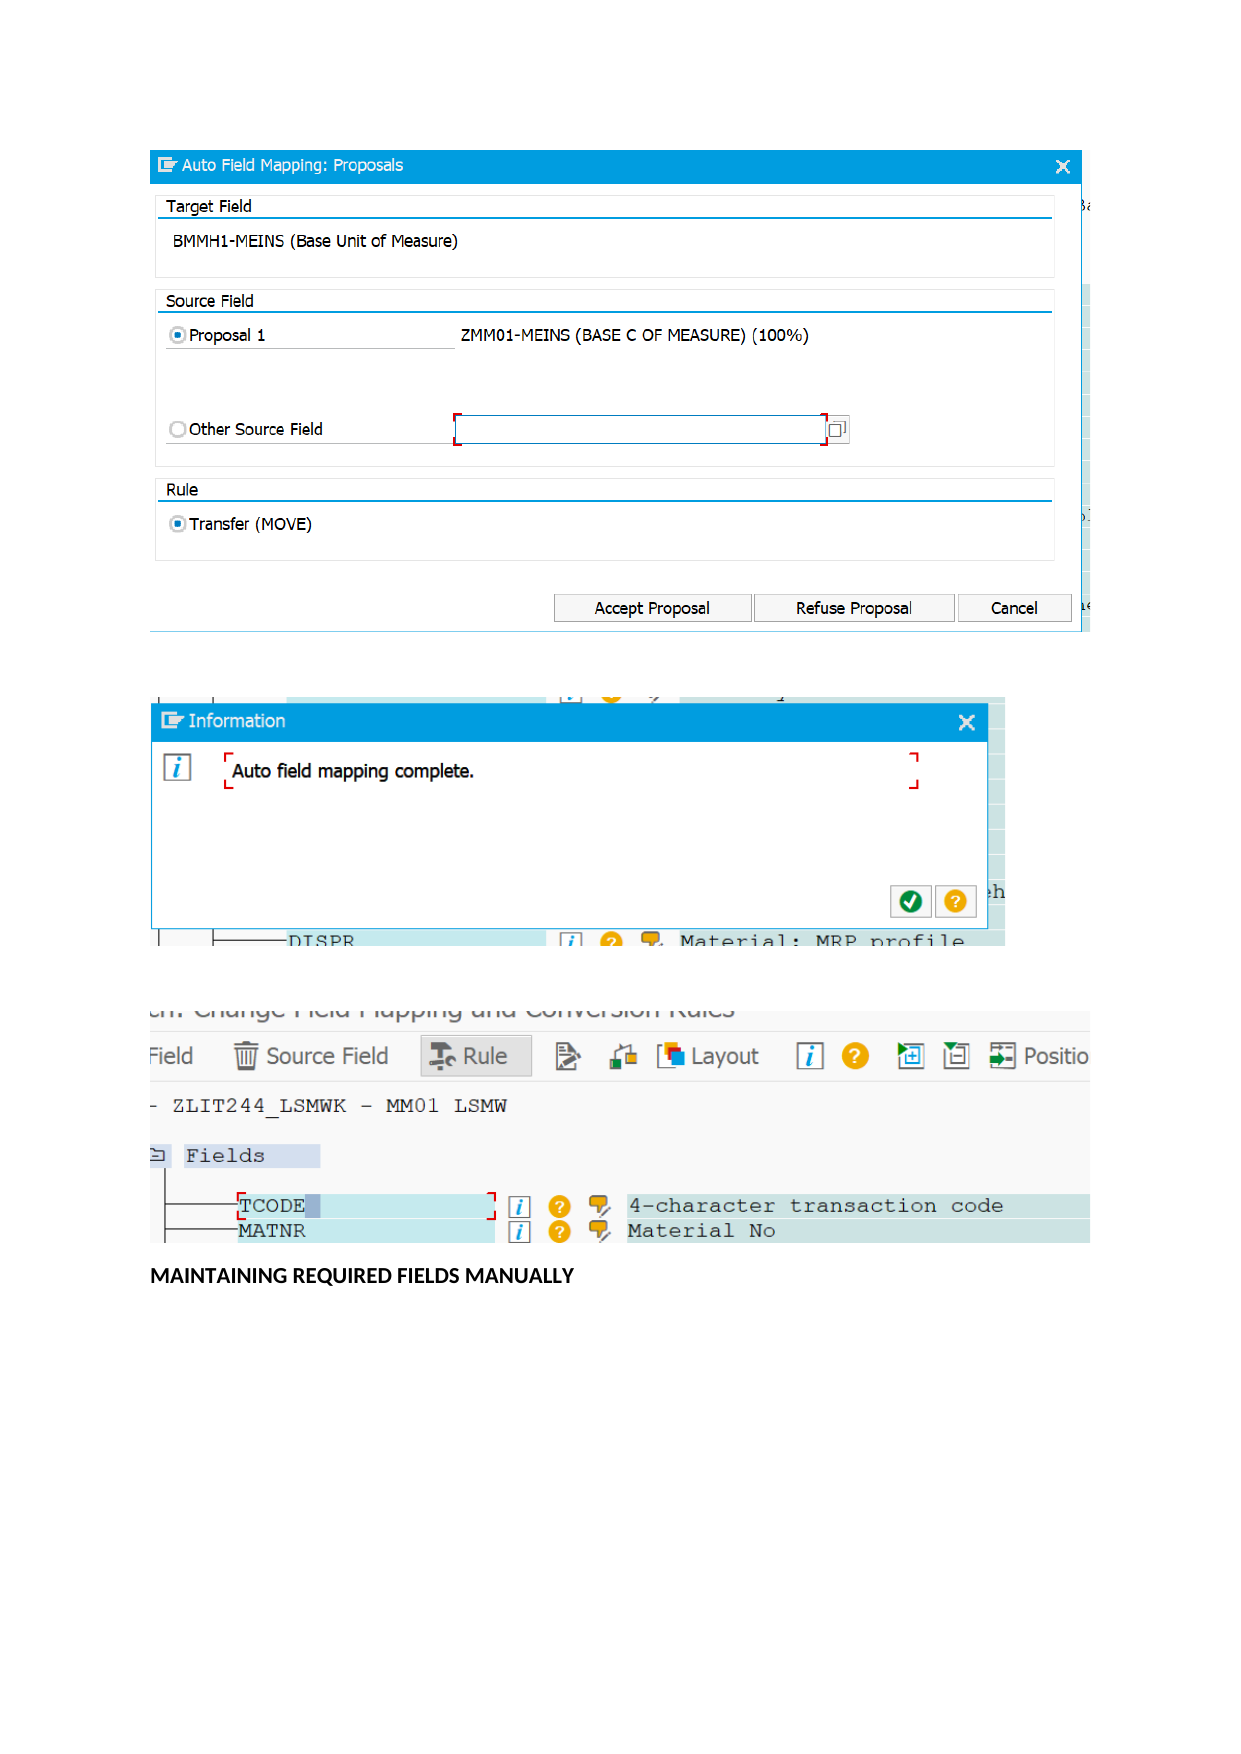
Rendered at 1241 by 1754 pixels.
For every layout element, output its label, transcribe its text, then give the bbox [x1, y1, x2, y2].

picture [240, 714, 267, 727]
picture [215, 720, 222, 727]
picture [150, 697, 1006, 946]
picture [960, 715, 974, 730]
picture [208, 713, 213, 727]
picture [190, 714, 195, 727]
picture [159, 158, 171, 171]
picture [389, 159, 394, 170]
text MAINTAINING REQUIRED FIELDS MANUALLY [150, 1261, 1090, 1289]
picture [165, 162, 174, 167]
picture [274, 718, 279, 727]
picture [150, 1011, 1091, 1243]
picture [1083, 150, 1091, 632]
picture [228, 717, 239, 727]
picture [279, 162, 285, 173]
picture [150, 185, 1080, 632]
picture [162, 712, 183, 728]
